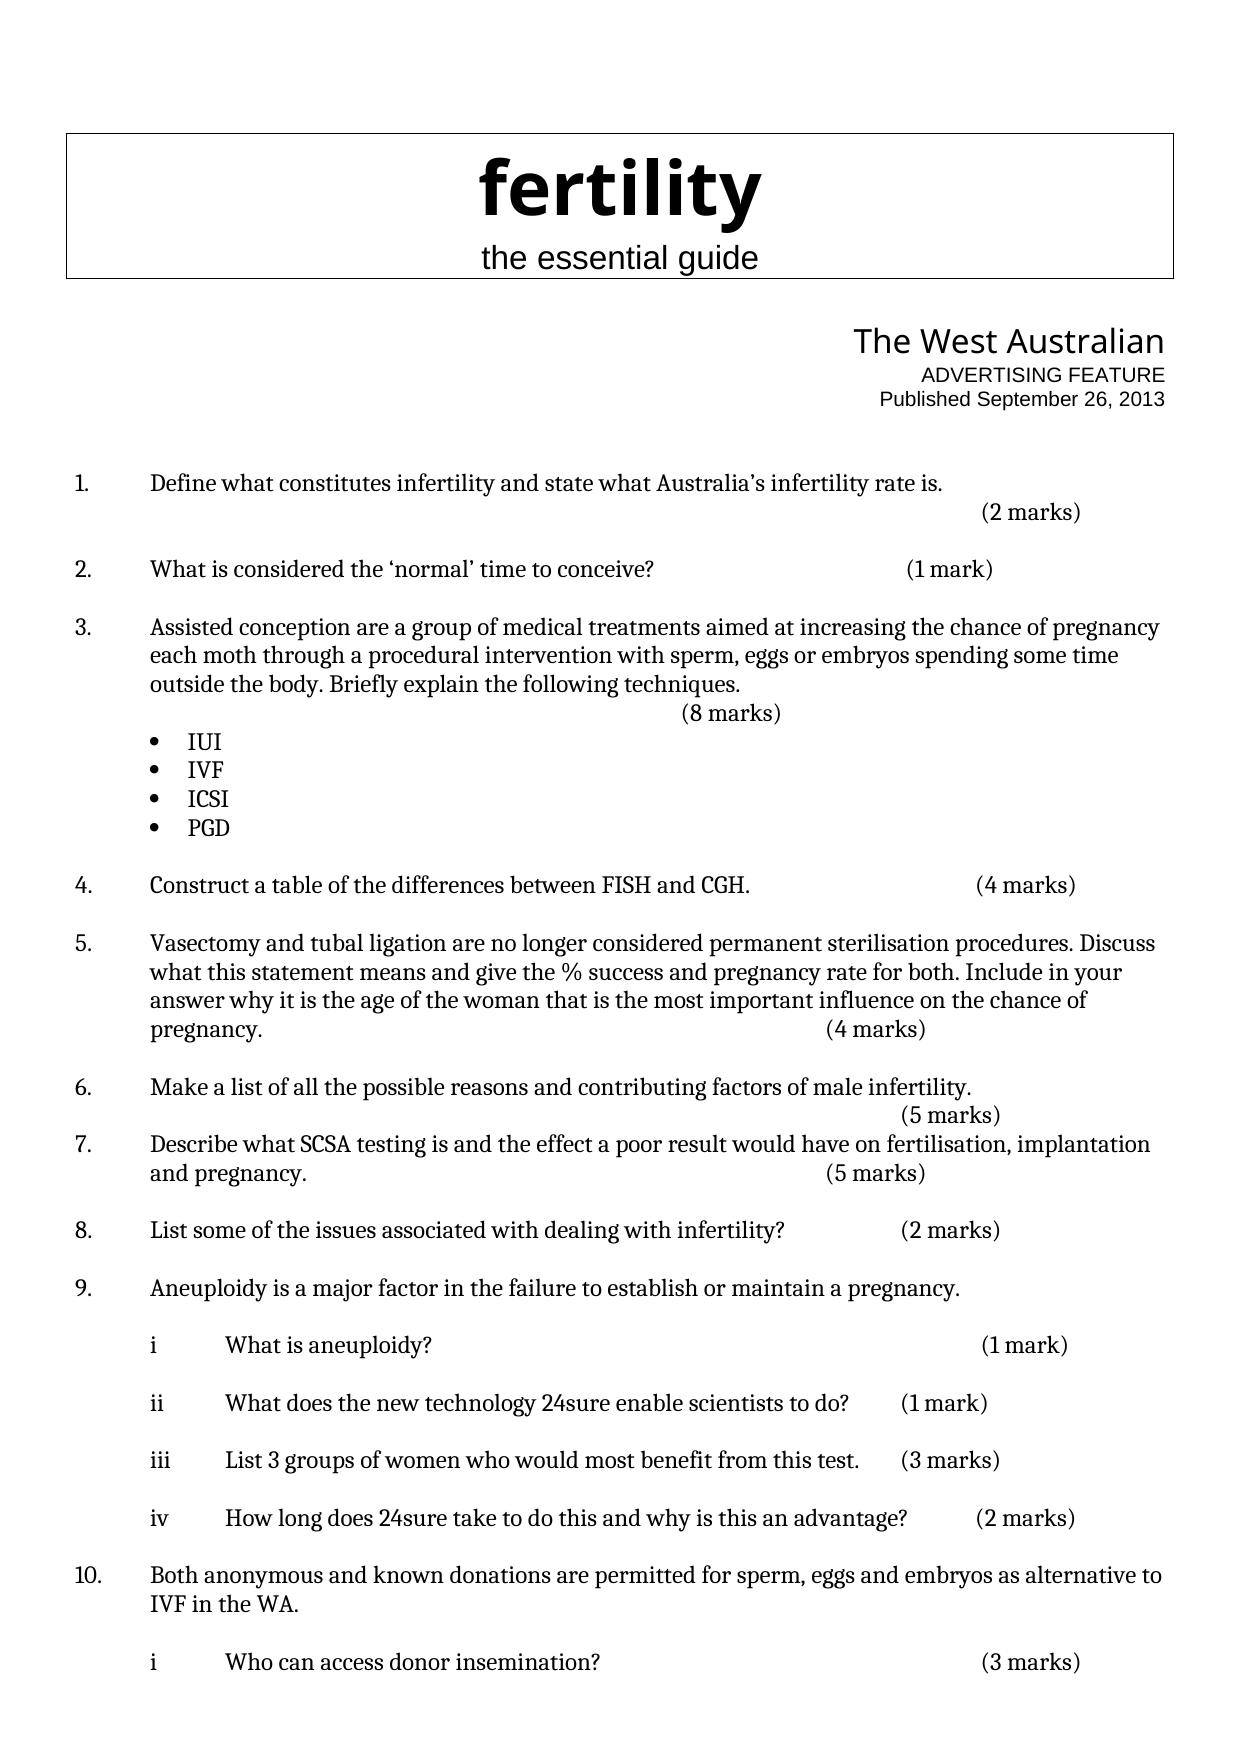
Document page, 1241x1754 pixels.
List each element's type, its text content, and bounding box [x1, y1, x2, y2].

text 7. Describe what SCSA testing is and the effect a poor result would have on fertilisation, implantation and pregnancy. (5 marks) [75, 1130, 1165, 1187]
text The West Australian [75, 318, 1165, 363]
text 9. Aneuploidy is a major factor in the failure to establish or maintain a pregnancy. [75, 1274, 1165, 1302]
text iii List 3 groups of women who would most benefit from this test. (3 marks) [150, 1446, 1165, 1475]
text 5. Vasectomy and tubal ligation are no longer considered permanent sterilisation procedures. Discuss what this statement means and give the % success and pregnancy rate for both. Include in your answer why it is the age of the woman that is the most important influence on the chance of pregnancy. (4 marks) [75, 929, 1165, 1072]
text 8. List some of the issues associated with dealing with infertility? (2 marks) [75, 1216, 1165, 1245]
text 4. Construct a table of the differences between FISH and CGH. (4 marks) [75, 871, 1165, 929]
text 3. Assisted conception are a group of medical treatments aimed at increasing the chance of pregnancy each moth through a procedural intervention with sperm, eggs or embryos spending some time outside the body. Briefly explain the following techniques. (8 marks) [75, 612, 1165, 727]
text ii What does the new technology 24sure enable scientists to do? (1 mark) [150, 1389, 1165, 1417]
text 1. Define what constitutes infertility and state what Australia’s infertility rate is. (2 marks) [75, 469, 1165, 526]
list PGD [150, 814, 1165, 842]
text 6. Make a list of all the possible reasons and contributing factors of male infertility. (5 marks) [75, 1072, 1165, 1130]
text iv How long does 24sure take to do this and why is this an advantage? (2 marks) [150, 1504, 1165, 1532]
list IUI [150, 727, 1165, 756]
text ADVERTISING FEATURE [75, 363, 1165, 387]
text fertility [67, 134, 1173, 235]
text i What is aneuploidy? (1 mark) [150, 1331, 1165, 1360]
text i Who can access donor insemination? (3 marks) [150, 1647, 1165, 1676]
list ICSI [150, 785, 1165, 814]
text 2. What is considered the ‘normal’ time to conceive? (1 mark) [75, 555, 1165, 584]
text the essential guide [67, 235, 1173, 278]
list IVF [150, 756, 1165, 785]
text 10. Both anonymous and known donations are permitted for sperm, eggs and embryos as alternative to IVF in the WA. [75, 1561, 1165, 1619]
text Published September 26, 2013 [75, 387, 1165, 411]
